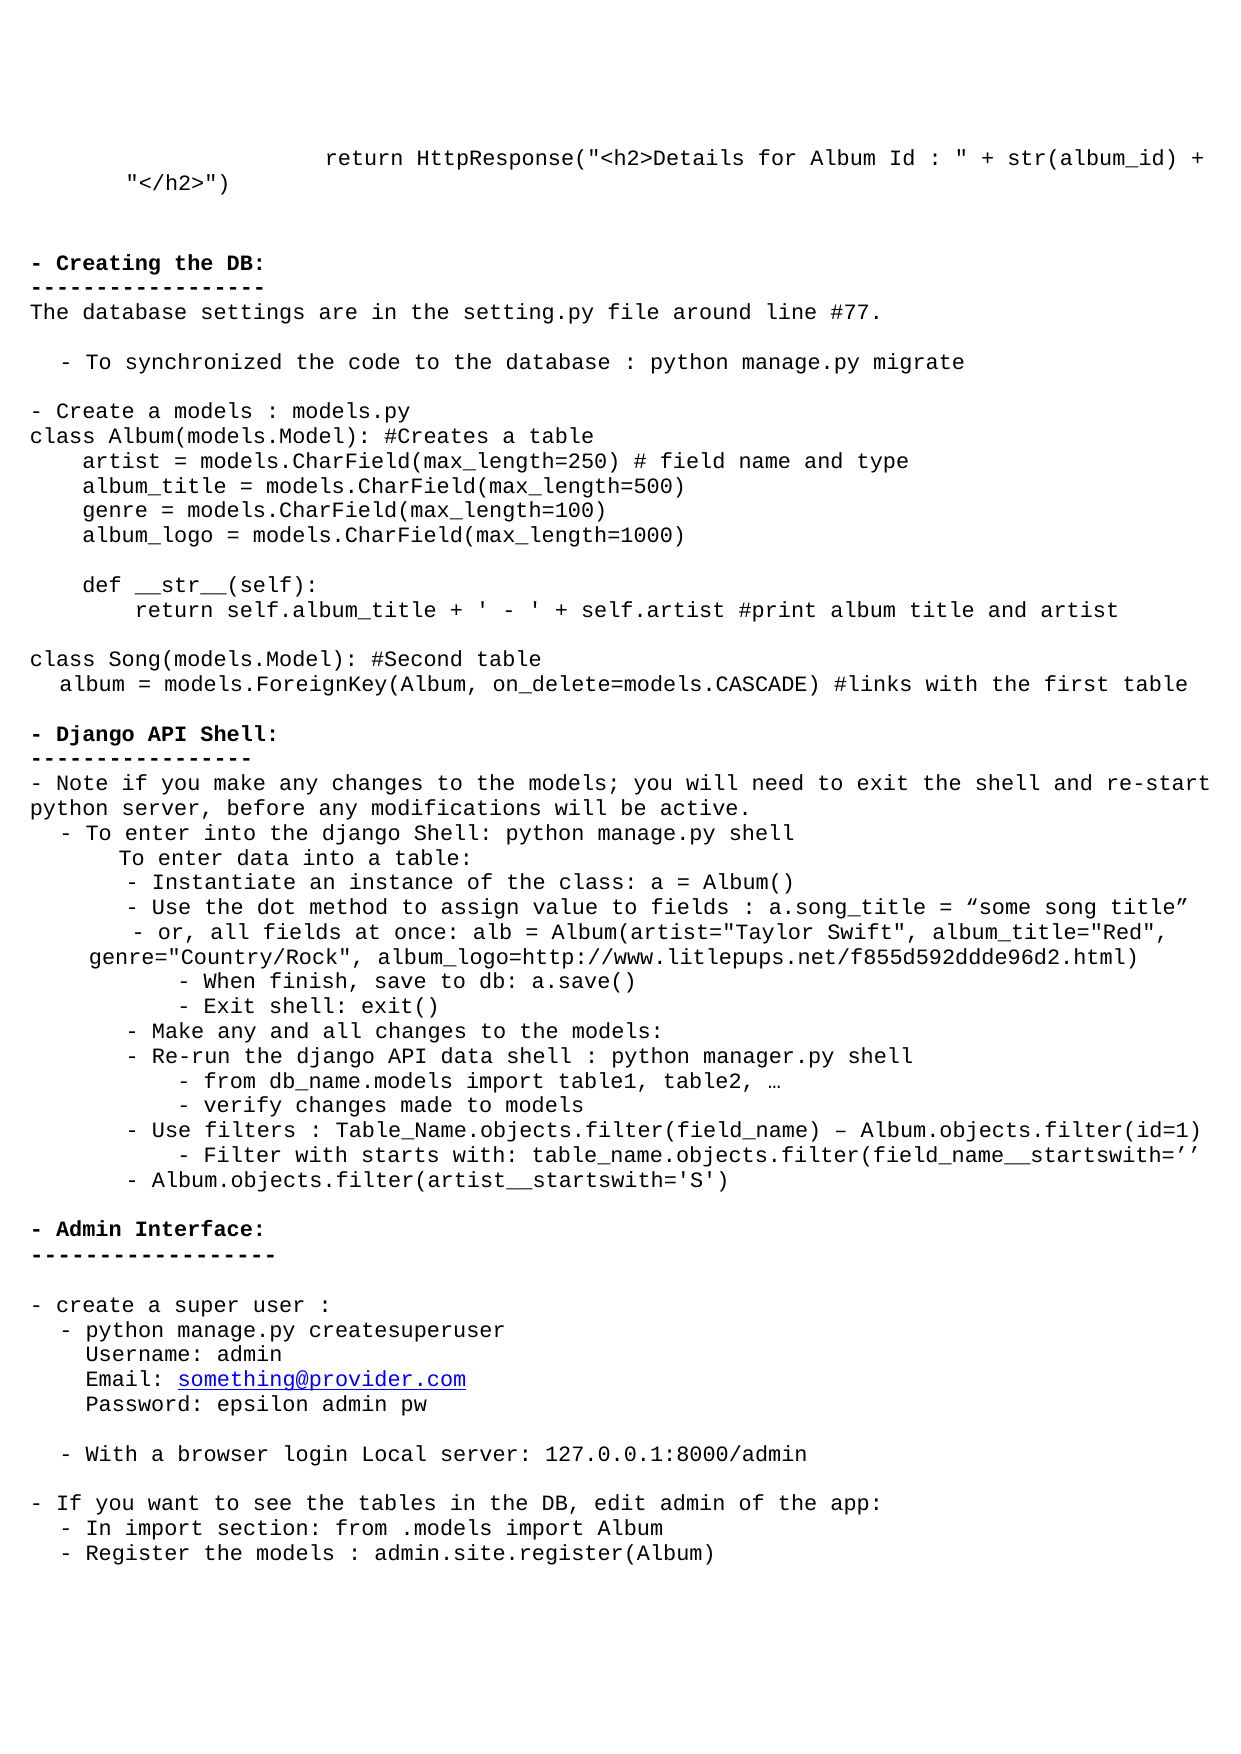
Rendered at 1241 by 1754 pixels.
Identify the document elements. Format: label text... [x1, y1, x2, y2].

text - Make any and all changes to the models: [125, 1020, 1211, 1045]
text - Creating the DB: [29, 252, 1211, 277]
text - Note if you make any changes to the models; you will need to exit the shell and re-start python server, before any modifications will be active. [29, 772, 1211, 822]
text album_logo = models.CharField(max_length=1000) [29, 524, 1211, 549]
text def __str__(self): [29, 574, 1211, 599]
text - To enter into the django Shell: python manage.py shell [29, 822, 1211, 847]
text Username: admin [29, 1344, 1211, 1368]
text Email: something@provider.com [29, 1368, 1211, 1393]
text - or, all fields at once: alb = Album(artist="Taylor Swift", album_title="Red", genre="Country/Rock", album_logo=http://www.litlepups.net/f855d592ddde96d2.html) [89, 921, 1211, 971]
text return HttpResponse("<h2>Details for Album Id : " + str(album_id) + "</h2>") [125, 148, 1211, 197]
text Password: epsilon admin pw [29, 1393, 1211, 1418]
text class Album(models.Model): #Creates a table [29, 425, 1211, 450]
text ------------------ [29, 277, 1211, 301]
text - create a super user : [29, 1294, 1211, 1319]
text - python manage.py createsuperuser [29, 1319, 1211, 1344]
text album_title = models.CharField(max_length=500) [29, 475, 1211, 500]
text - Use filters : Table_Name.objects.filter(field_name) – Album.objects.filter(id=1) [125, 1119, 1211, 1144]
text - Create a models : models.py [29, 401, 1211, 425]
text ------------------ [29, 1243, 1211, 1269]
text - Instantiate an instance of the class: a = Album() [125, 872, 1211, 896]
text artist = models.CharField(max_length=250) # field name and type [29, 450, 1211, 475]
text - When finish, save to db: a.save() [125, 971, 1211, 996]
text To enter data into a table: [29, 847, 1211, 872]
text - Admin Interface: [29, 1219, 1211, 1243]
text - With a browser login Local server: 127.0.0.1:8000/admin [29, 1443, 1211, 1468]
text - verify changes made to models [125, 1095, 1211, 1119]
text album = models.ForeignKey(Album, on_delete=models.CASCADE) #links with the first table [59, 673, 1211, 698]
text return self.album_title + ' - ' + self.artist #print album title and artist [29, 599, 1211, 624]
text - If you want to see the tables in the DB, edit admin of the app: [29, 1492, 1211, 1517]
text - Filter with starts with: table_name.objects.filter(field_name__startswith=’’ - Album.objects.filter(artist__startswith='S') [125, 1144, 1211, 1194]
text ----------------- [29, 748, 1211, 772]
text - To synchronized the code to the database : python manage.py migrate [29, 351, 1211, 376]
text genre = models.CharField(max_length=100) [29, 500, 1211, 524]
text - Exit shell: exit() [125, 996, 1211, 1020]
text - Django API Shell: [29, 723, 1211, 748]
text - from db_name.models import table1, table2, … [125, 1070, 1211, 1095]
text - In import section: from .models import Album [29, 1517, 1211, 1542]
text The database settings are in the setting.py file around line #77. [29, 301, 1211, 326]
text - Re-run the django API data shell : python manager.py shell [125, 1045, 1211, 1070]
text - Register the models : admin.site.register(Album) [29, 1542, 1211, 1567]
text class Song(models.Model): #Second table [29, 648, 1211, 673]
text - Use the dot method to assign value to fields : a.song_title = “some song title” [125, 896, 1211, 921]
